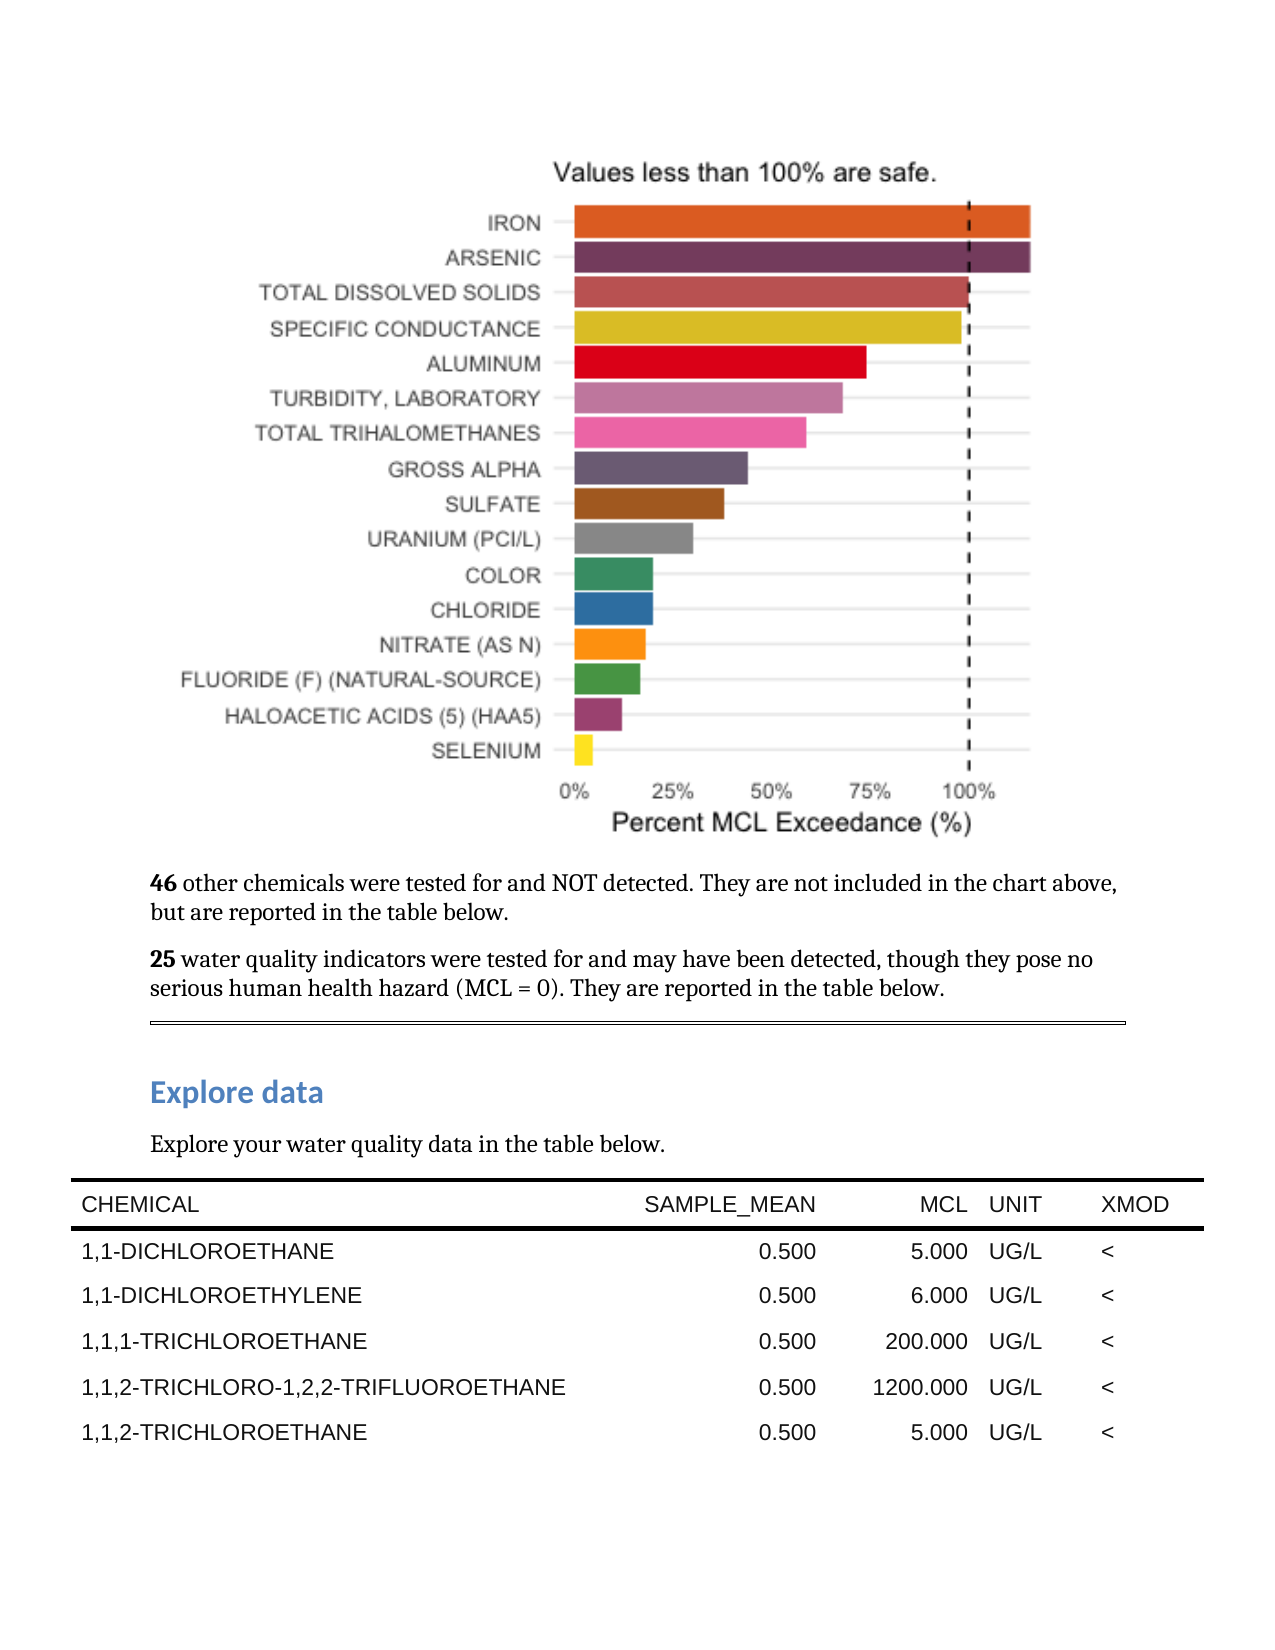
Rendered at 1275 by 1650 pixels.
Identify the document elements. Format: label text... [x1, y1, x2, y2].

text 46 other chemicals were tested for and NOT detected. They are not included in the chart above, but are reported in the table below. [150, 869, 1125, 926]
table_cell < [1090, 1231, 1204, 1272]
table_header MCL [826, 1182, 978, 1226]
text 25 water quality indicators were tested for and may have been detected, though they pose no serious human health hazard (MCL = 0). They are reported in the table below. [150, 945, 1125, 1002]
subtitle Explore data [150, 1071, 1125, 1112]
table_cell UG/L [978, 1231, 1090, 1272]
table_header XMOD [1090, 1182, 1204, 1226]
table_cell 1200.000 [826, 1364, 978, 1410]
table_cell UG/L [978, 1410, 1090, 1456]
picture [168, 150, 1044, 850]
table_cell < [1090, 1410, 1204, 1456]
table_cell 0.500 [614, 1272, 826, 1318]
table_cell 1,1-DICHLOROETHANE [71, 1231, 614, 1272]
table_cell 0.500 [614, 1318, 826, 1364]
table_cell 5.000 [826, 1231, 978, 1272]
table_cell UG/L [978, 1364, 1090, 1410]
table_cell 0.500 [614, 1231, 826, 1272]
table_cell 1,1-DICHLOROETHYLENE [71, 1272, 614, 1318]
table_cell 6.000 [826, 1272, 978, 1318]
table_cell < [1090, 1272, 1204, 1318]
table_cell UG/L [978, 1272, 1090, 1318]
table_cell 0.500 [614, 1410, 826, 1456]
table_cell 0.500 [614, 1364, 826, 1410]
table_cell < [1090, 1318, 1204, 1364]
table_cell 5.000 [826, 1410, 978, 1456]
table_header UNIT [978, 1182, 1090, 1226]
table_cell < [1090, 1364, 1204, 1410]
table_cell 200.000 [826, 1318, 978, 1364]
table_header SAMPLE_MEAN [614, 1182, 826, 1226]
table_cell 1,1,1-TRICHLOROETHANE [71, 1318, 614, 1364]
table_cell 1,1,2-TRICHLOROETHANE [71, 1410, 614, 1456]
table_cell 1,1,2-TRICHLORO-1,2,2-TRIFLUOROETHANE [71, 1364, 614, 1410]
table_header CHEMICAL [71, 1182, 614, 1226]
text Explore your water quality data in the table below. [150, 1130, 1125, 1159]
table_cell UG/L [978, 1318, 1090, 1364]
